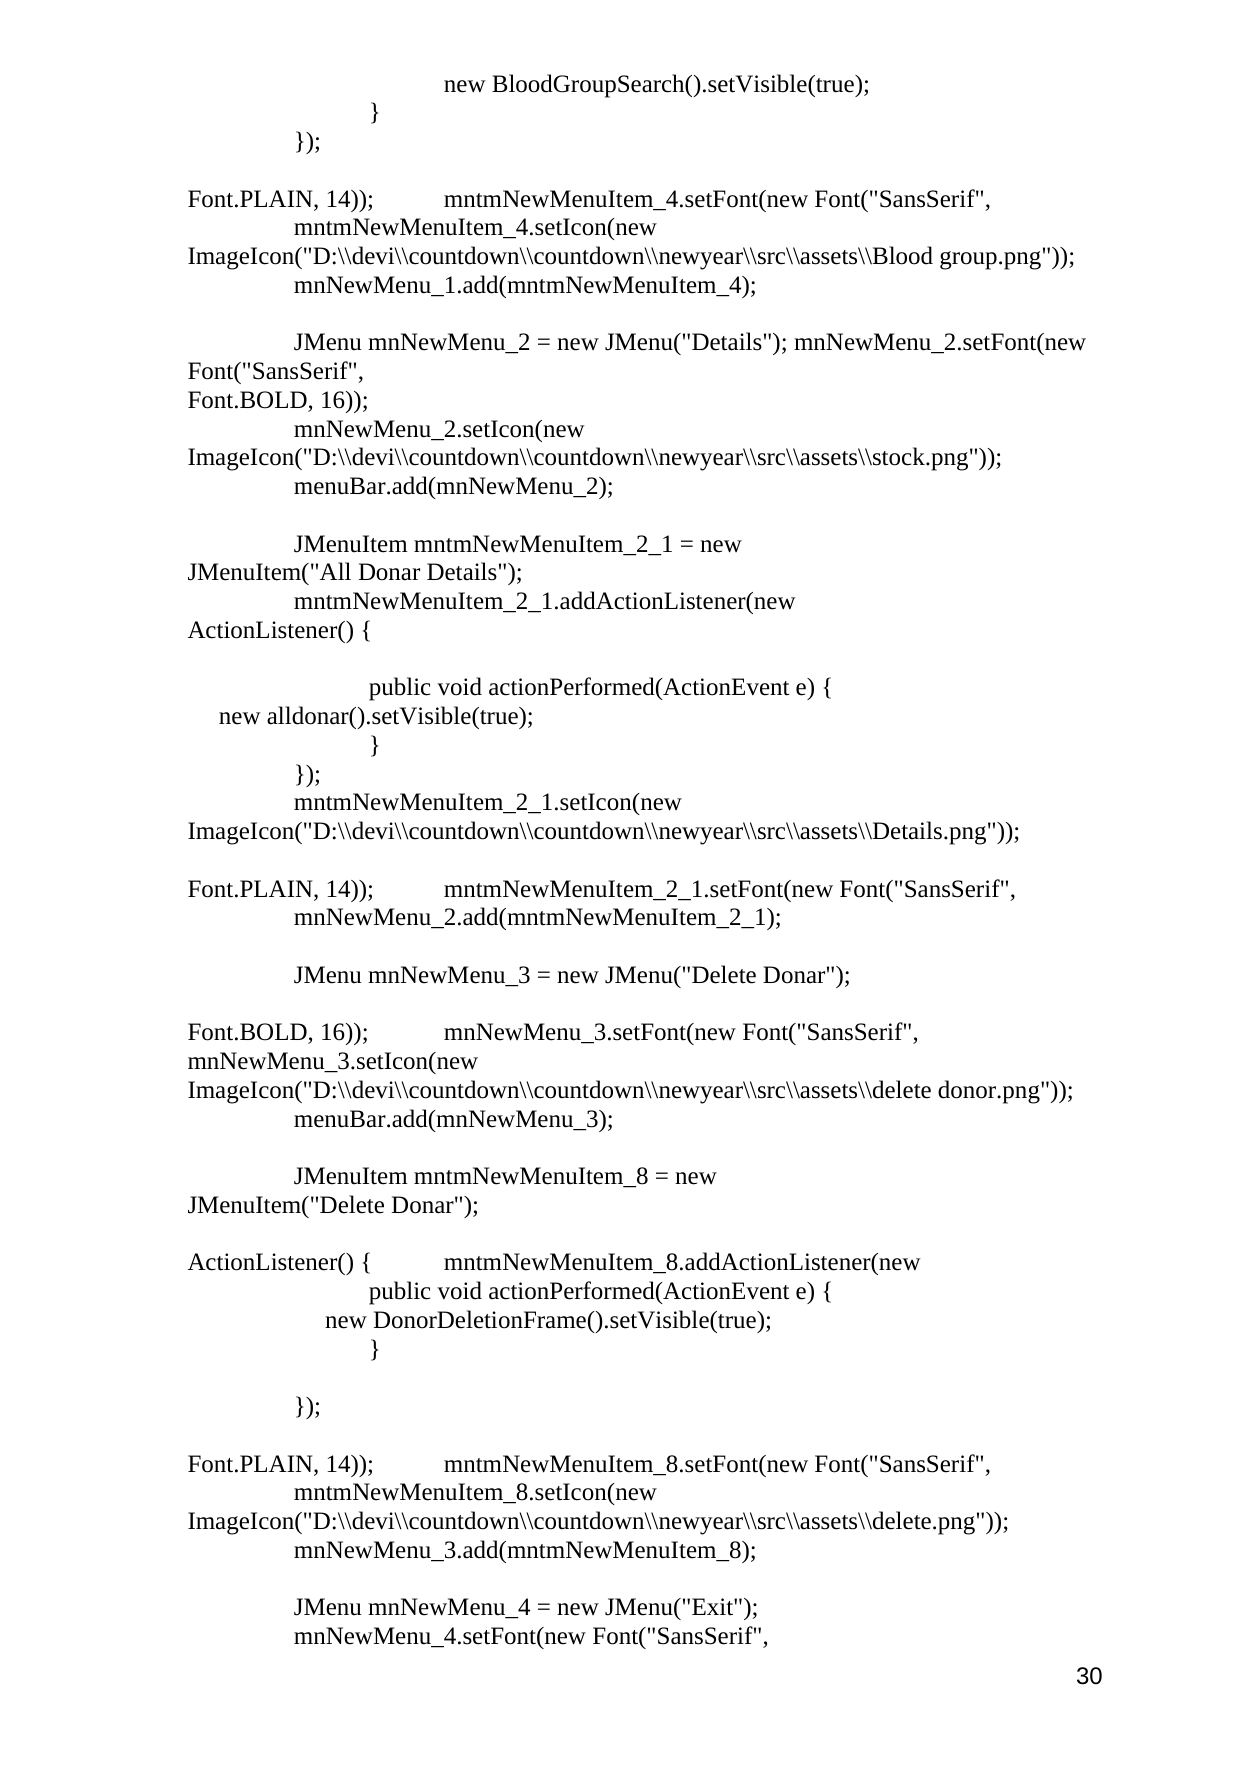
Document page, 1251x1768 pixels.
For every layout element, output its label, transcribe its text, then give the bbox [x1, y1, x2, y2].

list JMenuItem("All Donar Details"); [187, 557, 1136, 586]
list ActionListener() { [187, 615, 1136, 644]
list JMenuItem mntmNewMenuItem_2_1 = new [187, 529, 1136, 557]
list Font.BOLD, 16)); mnNewMenu_3.setFont(new Font("SansSerif", [187, 1017, 1136, 1046]
list public void actionPerformed(ActionEvent e) { new alldonar().setVisible(true); [187, 672, 1136, 730]
list Font.BOLD, 16)); [187, 385, 1136, 414]
list mntmNewMenuItem_2_1.setIcon(new [187, 787, 1136, 816]
list ImageIcon("D:\\devi\\countdown\\countdown\\newyear\\src\\assets\\Details.png")); [187, 816, 1136, 845]
list JMenu mnNewMenu_2 = new JMenu("Details"); mnNewMenu_2.setFont(new Font("SansSerif", [187, 327, 1136, 385]
list }); [187, 126, 1136, 155]
list menuBar.add(mnNewMenu_2); [187, 471, 1136, 500]
list } [187, 1334, 1136, 1362]
list mnNewMenu_3.setIcon(new [187, 1046, 1136, 1075]
list ActionListener() { mntmNewMenuItem_8.addActionListener(new [187, 1247, 1136, 1276]
list } [187, 97, 1136, 126]
list new DonorDeletionFrame().setVisible(true); [187, 1305, 1136, 1334]
list }); [187, 1391, 1136, 1420]
list mnNewMenu_2.setIcon(new [187, 414, 1136, 442]
list JMenuItem("Delete Donar"); [187, 1190, 1136, 1219]
list JMenu mnNewMenu_3 = new JMenu("Delete Donar"); [187, 960, 1136, 989]
list ImageIcon("D:\\devi\\countdown\\countdown\\newyear\\src\\assets\\stock.png")); [187, 442, 1136, 471]
list }); [187, 759, 1136, 787]
list ImageIcon("D:\\devi\\countdown\\countdown\\newyear\\src\\assets\\delete.png")); [187, 1506, 1136, 1535]
list mnNewMenu_2.add(mntmNewMenuItem_2_1); [187, 902, 1136, 931]
list mntmNewMenuItem_4.setIcon(new [187, 212, 1136, 241]
list public void actionPerformed(ActionEvent e) { [187, 1276, 1136, 1305]
list JMenu mnNewMenu_4 = new JMenu("Exit"); [187, 1592, 1136, 1621]
list mnNewMenu_1.add(mntmNewMenuItem_4); [187, 270, 1136, 299]
list JMenuItem mntmNewMenuItem_8 = new [187, 1161, 1136, 1190]
list mntmNewMenuItem_2_1.addActionListener(new [187, 586, 1136, 615]
list ImageIcon("D:\\devi\\countdown\\countdown\\newyear\\src\\assets\\Blood group.png")); [187, 241, 1136, 270]
list Font.PLAIN, 14)); mntmNewMenuItem_4.setFont(new Font("SansSerif", [187, 184, 1136, 212]
list ImageIcon("D:\\devi\\countdown\\countdown\\newyear\\src\\assets\\delete donor.png")); [187, 1075, 1136, 1104]
list menuBar.add(mnNewMenu_3); [187, 1104, 1136, 1132]
list } [187, 730, 1136, 759]
list Font.PLAIN, 14)); mntmNewMenuItem_2_1.setFont(new Font("SansSerif", [187, 874, 1136, 902]
list mnNewMenu_3.add(mntmNewMenuItem_8); [187, 1535, 1136, 1564]
list new BloodGroupSearch().setVisible(true); [187, 69, 1136, 97]
list mnNewMenu_4.setFont(new Font("SansSerif", [187, 1621, 1136, 1650]
list Font.PLAIN, 14)); mntmNewMenuItem_8.setFont(new Font("SansSerif", [187, 1449, 1136, 1477]
list mntmNewMenuItem_8.setIcon(new [187, 1477, 1136, 1506]
